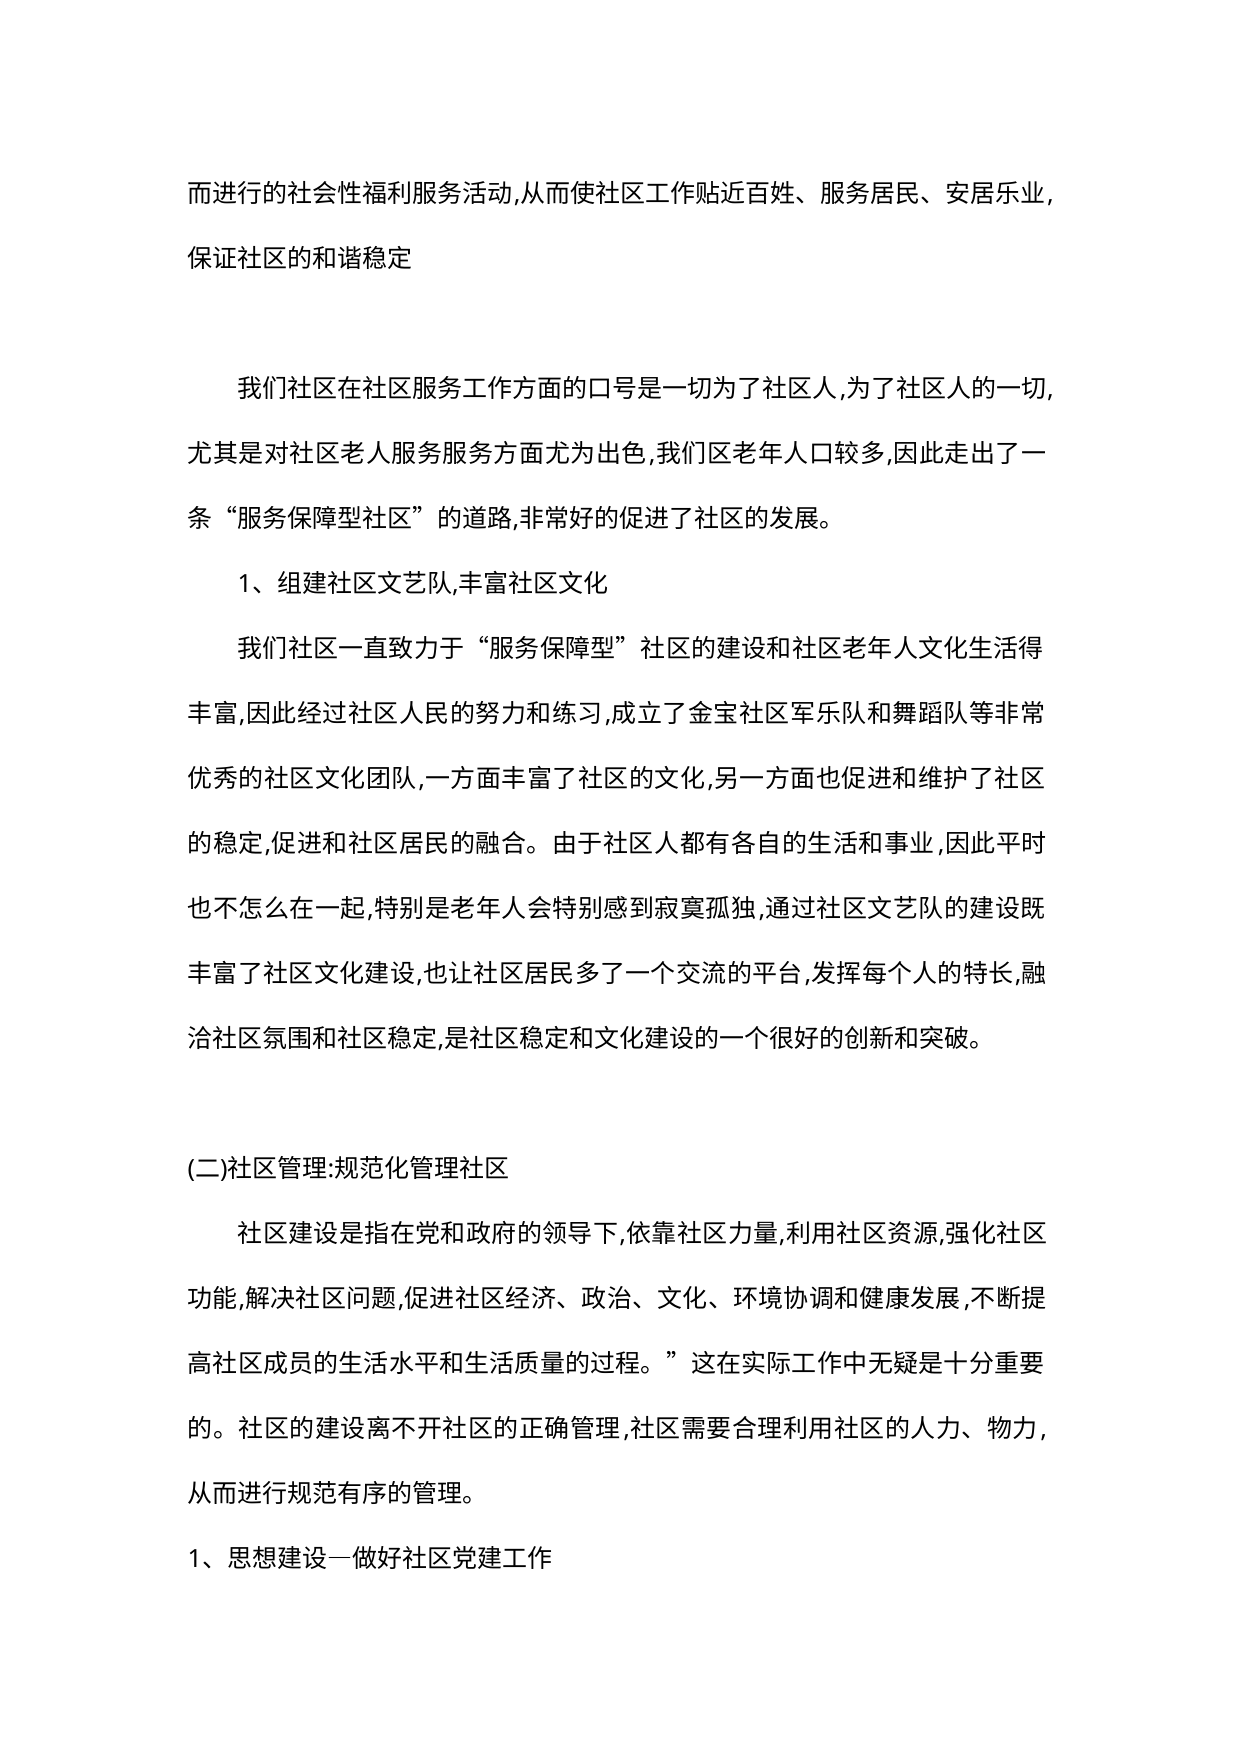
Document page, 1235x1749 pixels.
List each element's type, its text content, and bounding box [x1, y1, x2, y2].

text 我们社区在社区服务工作方面的口号是一切为了社区人,为了社区人的一切,尤其是对社区老人服务服务方面尤为出色,我们区老年人口较多,因此走出了一条“服务保障型社区”的道路,非常好的促进了社区的发展。 [187, 354, 1047, 549]
text 1、思想建设—做好社区党建工作 [187, 1524, 1047, 1589]
text 社区建设是指在党和政府的领导下,依靠社区力量,利用社区资源,强化社区功能,解决社区问题,促进社区经济、政治、文化、环境协调和健康发展,不断提高社区成员的生活水平和生活质量的过程。”这在实际工作中无疑是十分重要的。社区的建设离不开社区的正确管理,社区需要合理利用社区的人力、物力,从而进行规范有序的管理。 [187, 1199, 1047, 1524]
text 1、组建社区文艺队,丰富社区文化 [187, 549, 1047, 614]
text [187, 159, 1047, 289]
text 我们社区一直致力于“服务保障型”社区的建设和社区老年人文化生活得丰富,因此经过社区人民的努力和练习,成立了金宝社区军乐队和舞蹈队等非常优秀的社区文化团队,一方面丰富了社区的文化,另一方面也促进和维护了社区的稳定,促进和社区居民的融合。由于社区人都有各自的生活和事业,因此平时也不怎么在一起,特别是老年人会特别感到寂寞孤独,通过社区文艺队的建设既丰富了社区文化建设,也让社区居民多了一个交流的平台,发挥每个人的特长,融洽社区氛围和社区稳定,是社区稳定和文化建设的一个很好的创新和突破。 [187, 614, 1047, 1069]
text (二)社区管理:规范化管理社区 [187, 1134, 1047, 1199]
